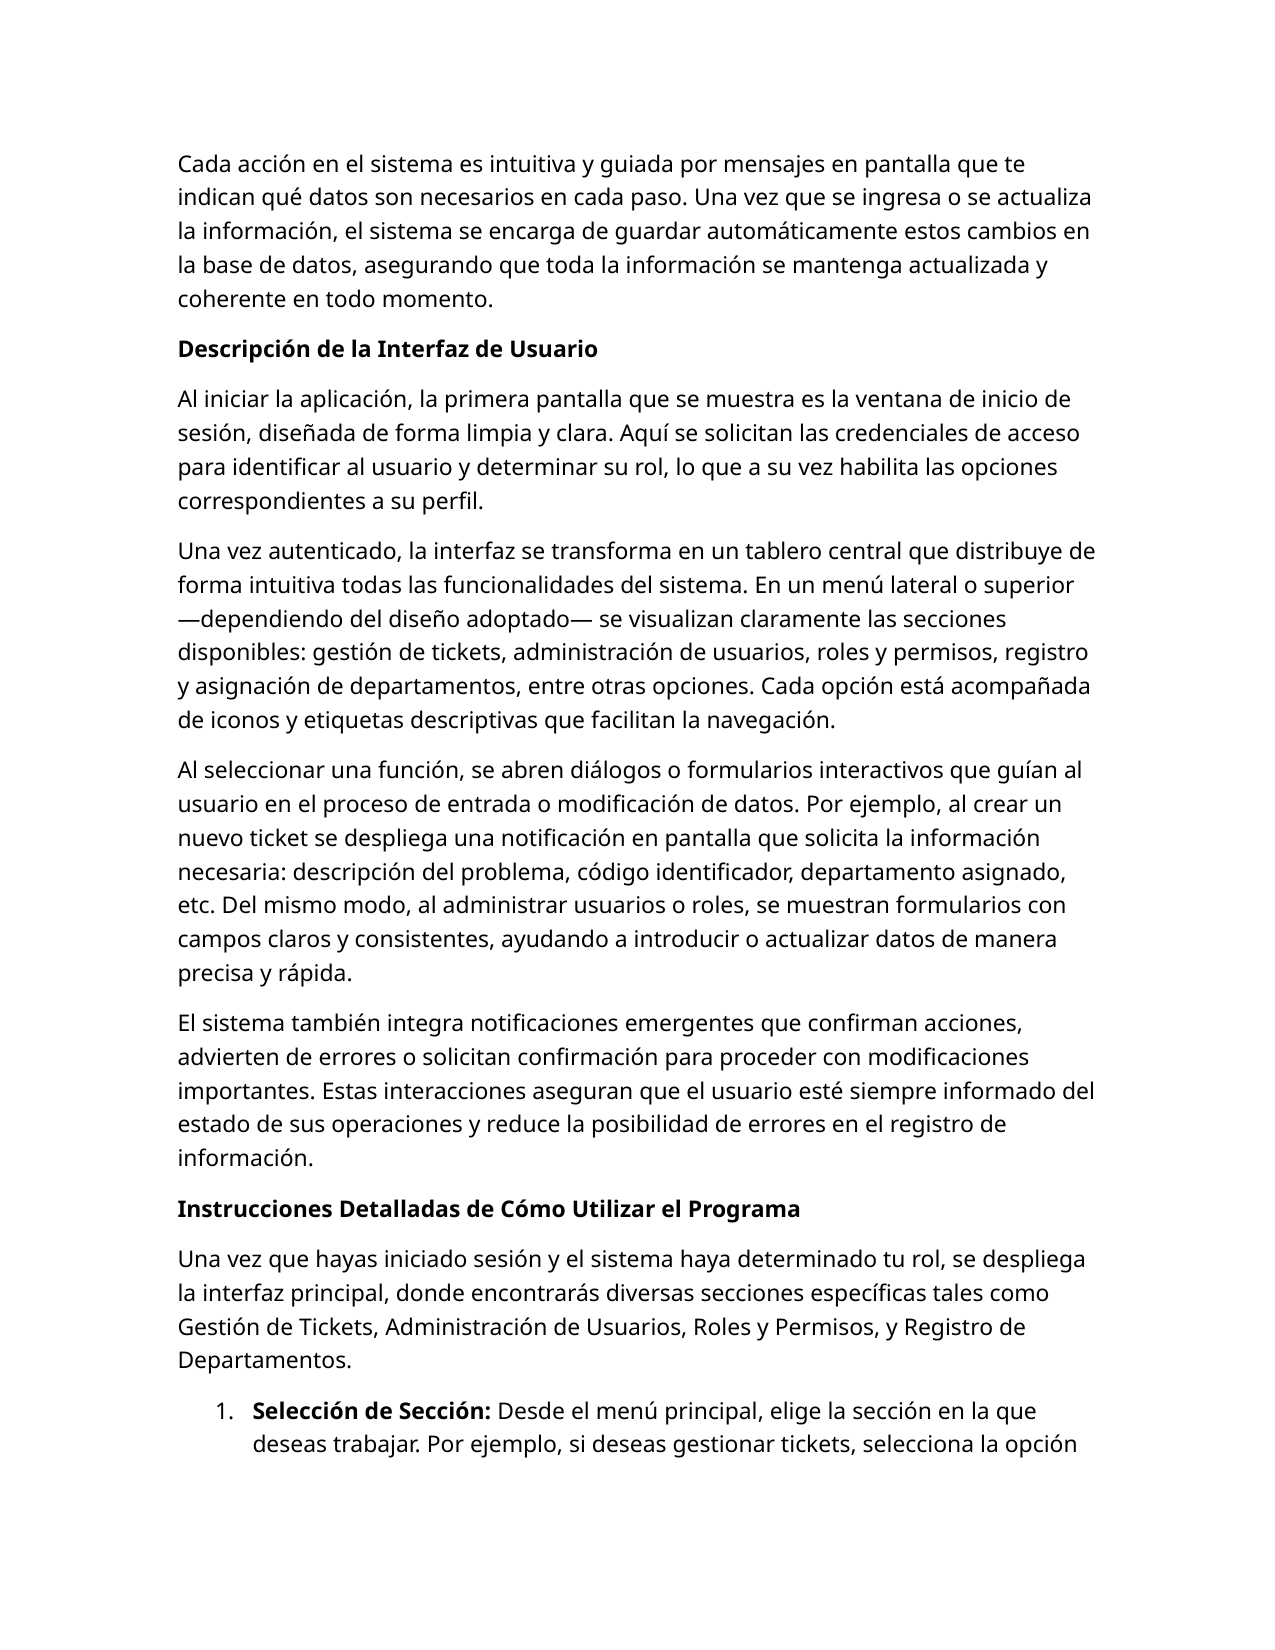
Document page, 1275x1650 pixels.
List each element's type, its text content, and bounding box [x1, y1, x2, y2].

text Una vez autenticado, la interfaz se transforma en un tablero central que distribuye de forma intuitiva todas las funcionalidades del sistema. En un menú lateral o superior —dependiendo del diseño adoptado— se visualizan claramente las secciones disponibles: gestión de tickets, administración de usuarios, roles y permisos, registro y asignación de departamentos, entre otras opciones. Cada opción está acompañada de iconos y etiquetas descriptivas que facilitan la navegación. [177, 535, 1098, 735]
text Una vez que hayas iniciado sesión y el sistema haya determinado tu rol, se despliega la interfaz principal, donde encontrarás diversas secciones específicas tales como Gestión de Tickets, Administración de Usuarios, Roles y Permisos, y Registro de Departamentos. [177, 1243, 1098, 1376]
text Al seleccionar una función, se abren diálogos o formularios interactivos que guían al usuario en el proceso de entrada o modificación de datos. Por ejemplo, al crear un nuevo ticket se despliega una notificación en pantalla que solicita la información necesaria: descripción del problema, código identificador, departamento asignado, etc. Del mismo modo, al administrar usuarios o roles, se muestran formularios con campos claros y consistentes, ayudando a introducir o actualizar datos de manera precisa y rápida. [177, 754, 1098, 988]
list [215, 1395, 1098, 1460]
text Descripción de la Interfaz de Usuario [177, 333, 1098, 364]
text Al iniciar la aplicación, la primera pantalla que se muestra es la ventana de inicio de sesión, diseñada de forma limpia y clara. Aquí se solicitan las credenciales de acceso para identificar al usuario y determinar su rol, lo que a su vez habilita las opciones correspondientes a su perfil. [177, 383, 1098, 516]
text Cada acción en el sistema es intuitiva y guiada por mensajes en pantalla que te indican qué datos son necesarios en cada paso. Una vez que se ingresa o se actualiza la información, el sistema se encarga de guardar automáticamente estos cambios en la base de datos, asegurando que toda la información se mantenga actualizada y coherente en todo momento. [177, 148, 1098, 314]
text El sistema también integra notificaciones emergentes que confirman acciones, advierten de errores o solicitan confirmación para proceder con modificaciones importantes. Estas interacciones aseguran que el usuario esté siempre informado del estado de sus operaciones y reduce la posibilidad de errores en el registro de información. [177, 1007, 1098, 1173]
text Instrucciones Detalladas de Cómo Utilizar el Programa [177, 1193, 1098, 1224]
